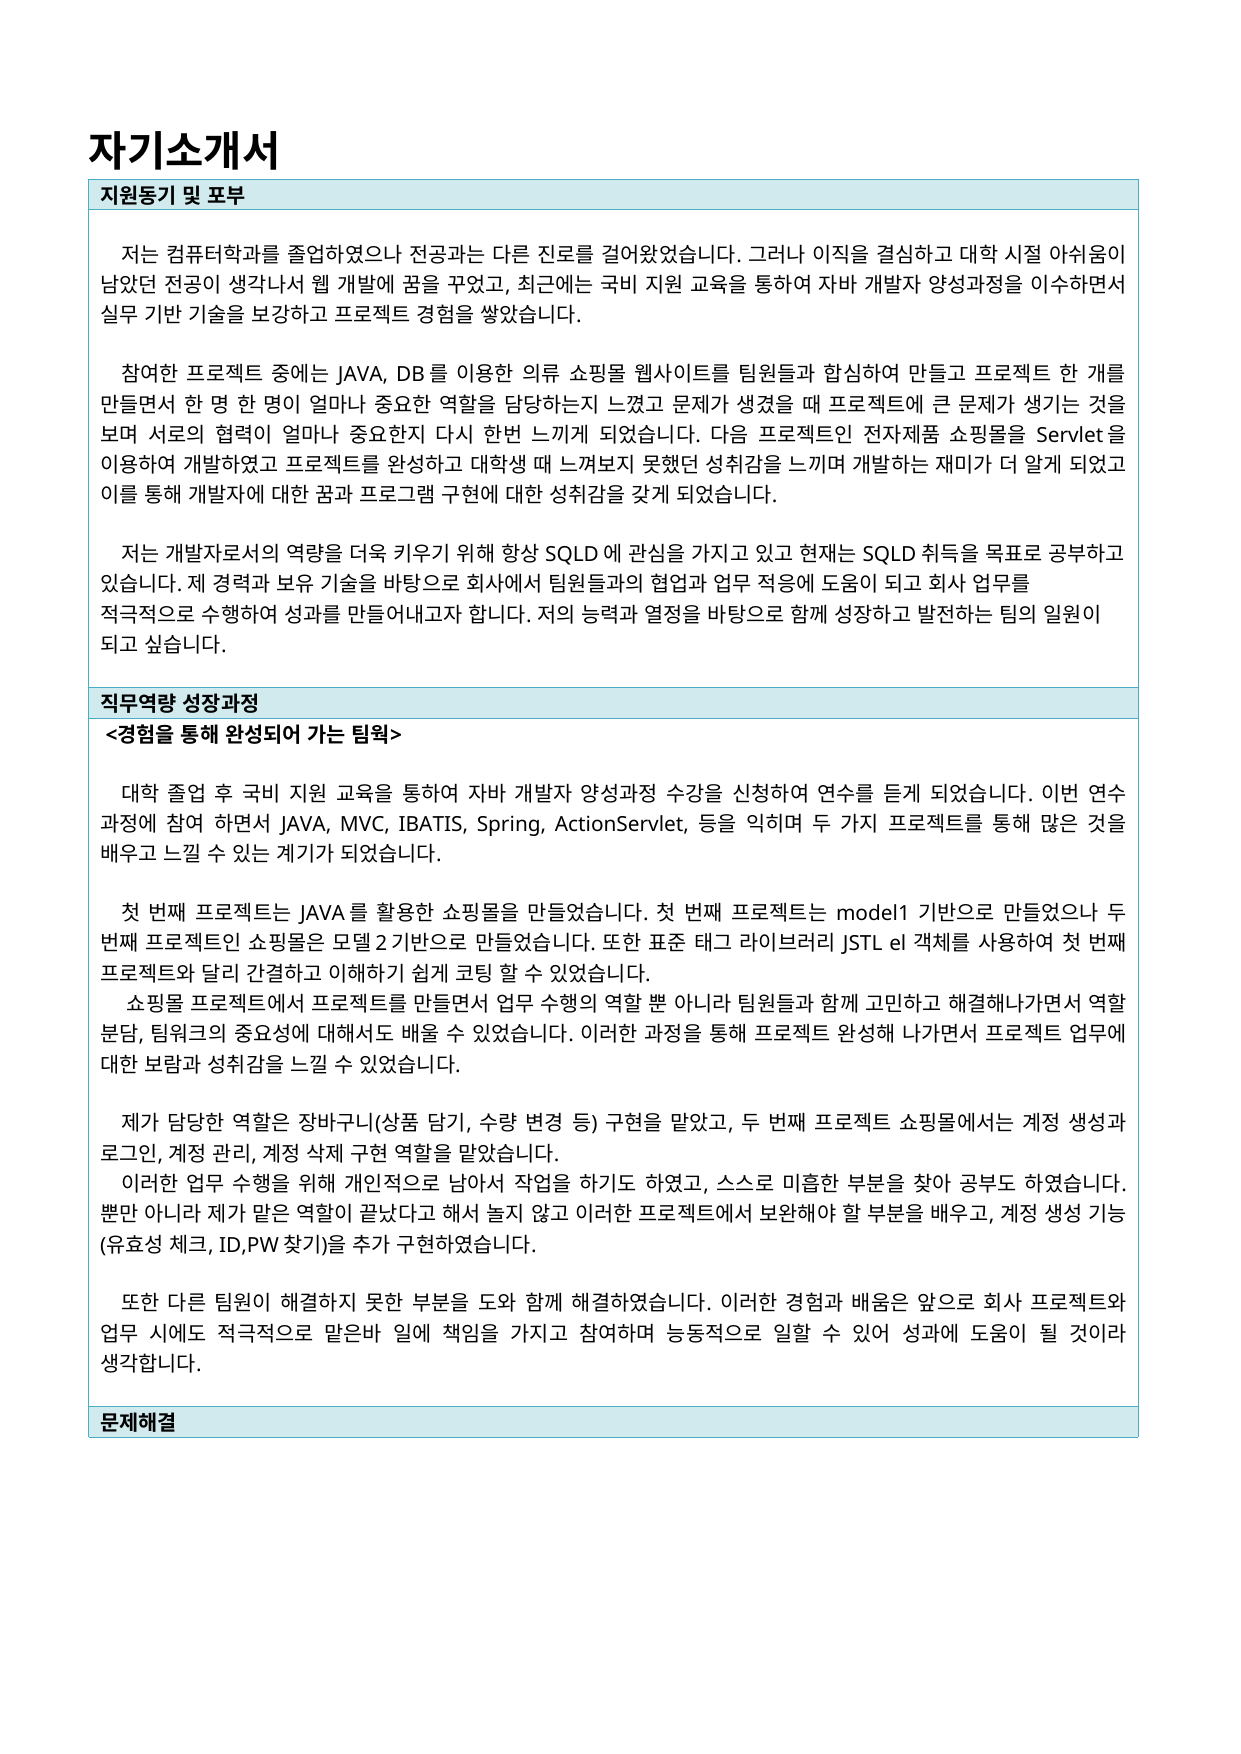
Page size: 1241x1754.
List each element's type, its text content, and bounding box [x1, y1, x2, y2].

table_cell 직무역량 성장과정 [89, 688, 1138, 718]
table_cell 문제해결 [89, 1407, 1138, 1437]
table_cell 저는 컴퓨터학과를 졸업하였으나 전공과는 다른 진로를 걸어왔었습니다. 그러나 이직을 결심하고 대학 시절 아쉬움이 남았던 전공이 생각나서 웹 개발에 꿈을 꾸었고, 최근에는 국비 지원 교육을 통하여 자바 개발자 양성과정을 이수하면서 실무 기반 기술을 보강하고 프로젝트 경험을 쌓았습니다. 참여한 프로젝트 중에는 JAVA, DB를 이용한 의류 쇼핑몰 웹사이트를 팀원들과 합심하여 만들고 프로젝트 한 개를 만들면서 한 명 한 명이 얼마나 중요한 역할을 담당하는지 느꼈고 문제가 생겼을 때 프로젝트에 큰 문제가 생기는 것을 보며 서로의 협력이 얼마나 중요한지 다시 한번 느끼게 되었습니다. 다음 프로젝트인 전자제품 쇼핑몰을 Servlet을 이용하여 개발하였고 프로젝트를 완성하고 대학생 때 느껴보지 못했던 성취감을 느끼며 개발하는 재미가 더 알게 되었고 이를 통해 개발자에 대한 꿈과 프로그램 구현에 대한 성취감을 갖게 되었습니다. 저는 개발자로서의 역량을 더욱 키우기 위해 항상 SQLD에 관심을 가지고 있고 현재는 SQLD 취득을 목표로 공부하고 있습니다. 제 경력과 보유 기술을 바탕으로 회사에서 팀원들과의 협업과 업무 적응에 도움이 되고 회사 업무를 적극적으로 수행하여 성과를 만들어내고자 합니다. 저의 능력과 열정을 바탕으로 함께 성장하고 발전하는 팀의 일원이 되고 싶습니다. [89, 210, 1138, 687]
table_header 지원동기 및 포부 [89, 180, 1138, 209]
text 자기소개서 [88, 118, 1152, 178]
table_cell <경험을 통해 완성되어 가는 팀웍> 대학 졸업 후 국비 지원 교육을 통하여 자바 개발자 양성과정 수강을 신청하여 연수를 듣게 되었습니다. 이번 연수 과정에 참여 하면서 JAVA, MVC, IBATIS, Spring, ActionServlet, 등을 익히며 두 가지 프로젝트를 통해 많은 것을 배우고 느낄 수 있는 계기가 되었습니다. 첫 번째 프로젝트는 JAVA를 활용한 쇼핑몰을 만들었습니다. 첫 번째 프로젝트는 model1 기반으로 만들었으나 두 번째 프로젝트인 쇼핑몰은 모델2기반으로 만들었습니다. 또한 표준 태그 라이브러리 JSTL el 객체를 사용하여 첫 번째 프로젝트와 달리 간결하고 이해하기 쉽게 코팅 할 수 있었습니다. 쇼핑몰 프로젝트에서 프로젝트를 만들면서 업무 수행의 역할 뿐 아니라 팀원들과 함께 고민하고 해결해나가면서 역할 분담, 팀워크의 중요성에 대해서도 배울 수 있었습니다. 이러한 과정을 통해 프로젝트 완성해 나가면서 프로젝트 업무에 대한 보람과 성취감을 느낄 수 있었습니다. 제가 담당한 역할은 장바구니(상품 담기, 수량 변경 등) 구현을 맡았고, 두 번째 프로젝트 쇼핑몰에서는 계정 생성과 로그인, 계정 관리, 계정 삭제 구현 역할을 맡았습니다. 이러한 업무 수행을 위해 개인적으로 남아서 작업을 하기도 하였고, 스스로 미흡한 부분을 찾아 공부도 하였습니다. 뿐만 아니라 제가 맡은 역할이 끝났다고 해서 놀지 않고 이러한 프로젝트에서 보완해야 할 부분을 배우고, 계정 생성 기능(유효성 체크, ID,PW찾기)을 추가 구현하였습니다. 또한 다른 팀원이 해결하지 못한 부분을 도와 함께 해결하였습니다. 이러한 경험과 배움은 앞으로 회사 프로젝트와 업무 시에도 적극적으로 맡은바 일에 책임을 가지고 참여하며 능동적으로 일할 수 있어 성과에 도움이 될 것이라 생각합니다. [89, 719, 1138, 1406]
